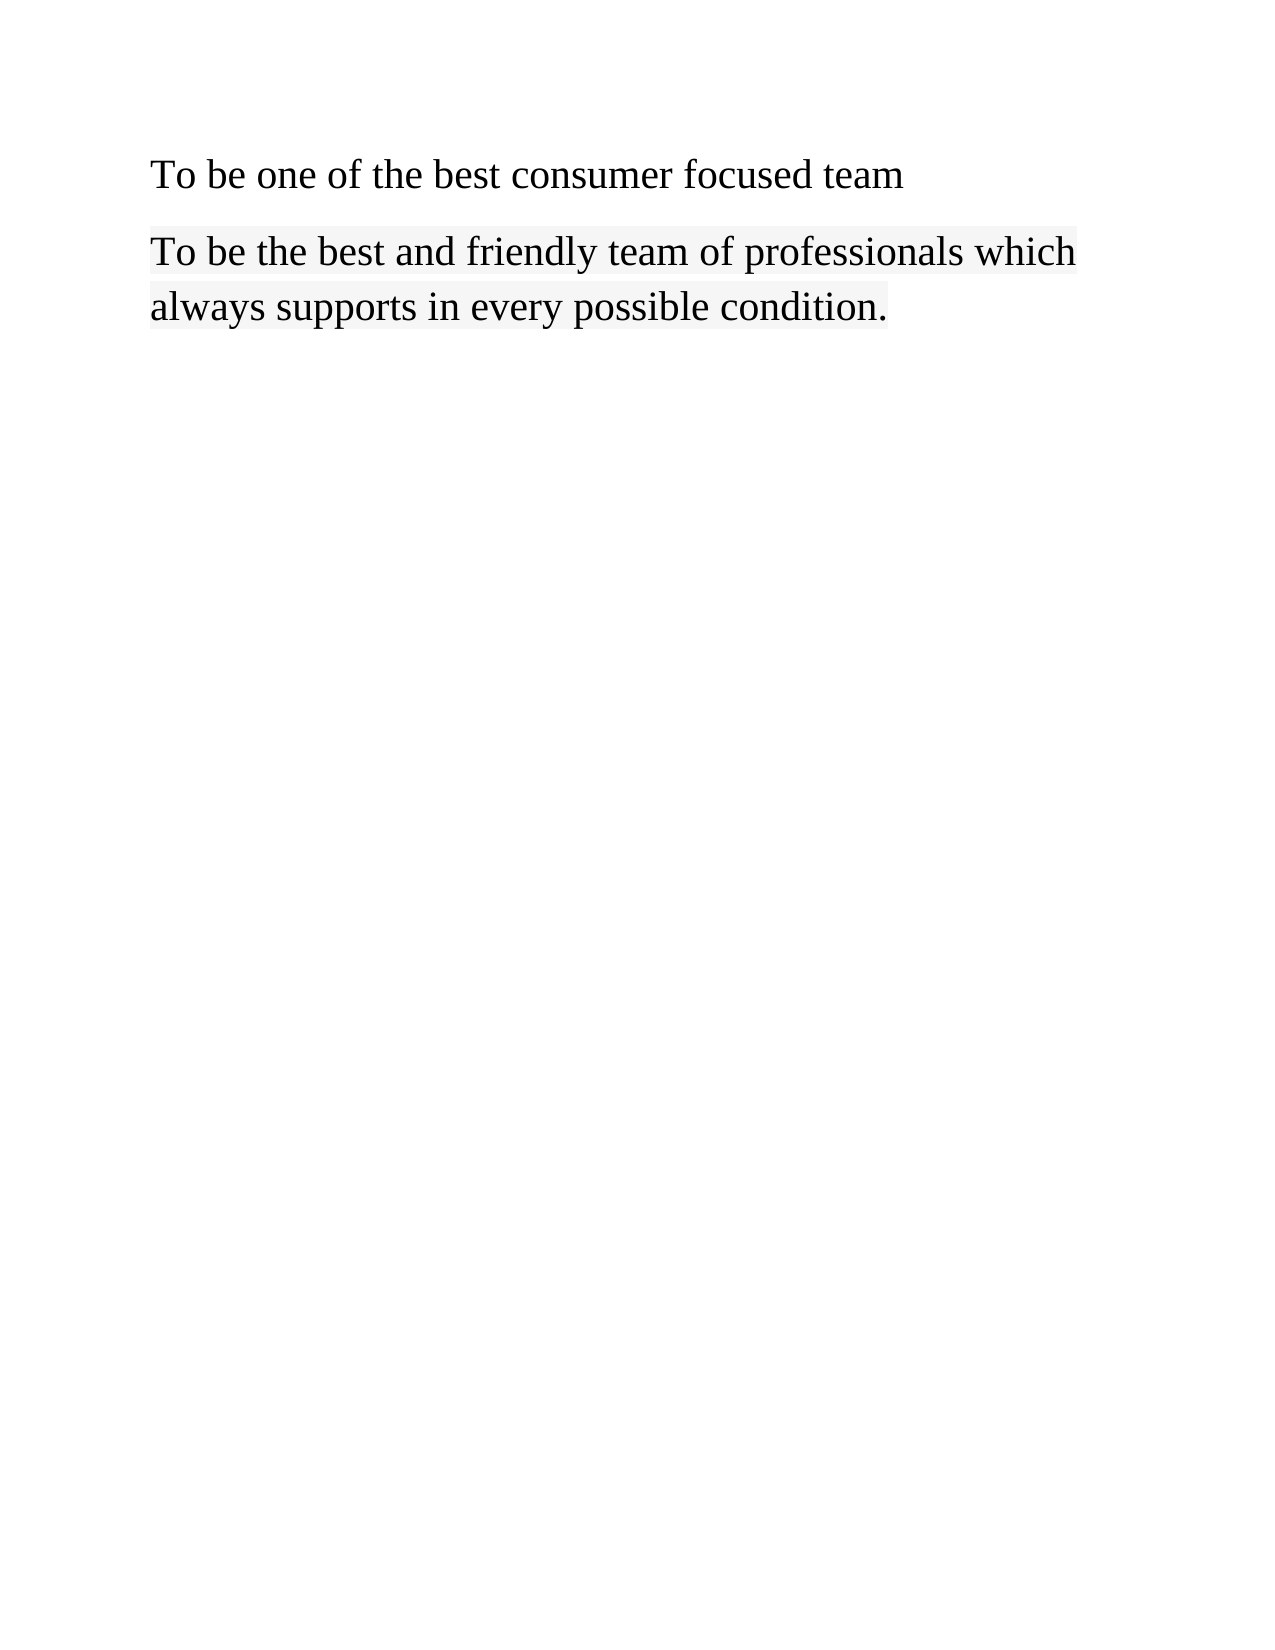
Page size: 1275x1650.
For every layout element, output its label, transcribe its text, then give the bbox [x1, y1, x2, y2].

text To be one of the best consumer focused team [150, 150, 1125, 198]
text To be the best and friendly team of professionals which always supports in every possible condition. [150, 226, 1125, 329]
